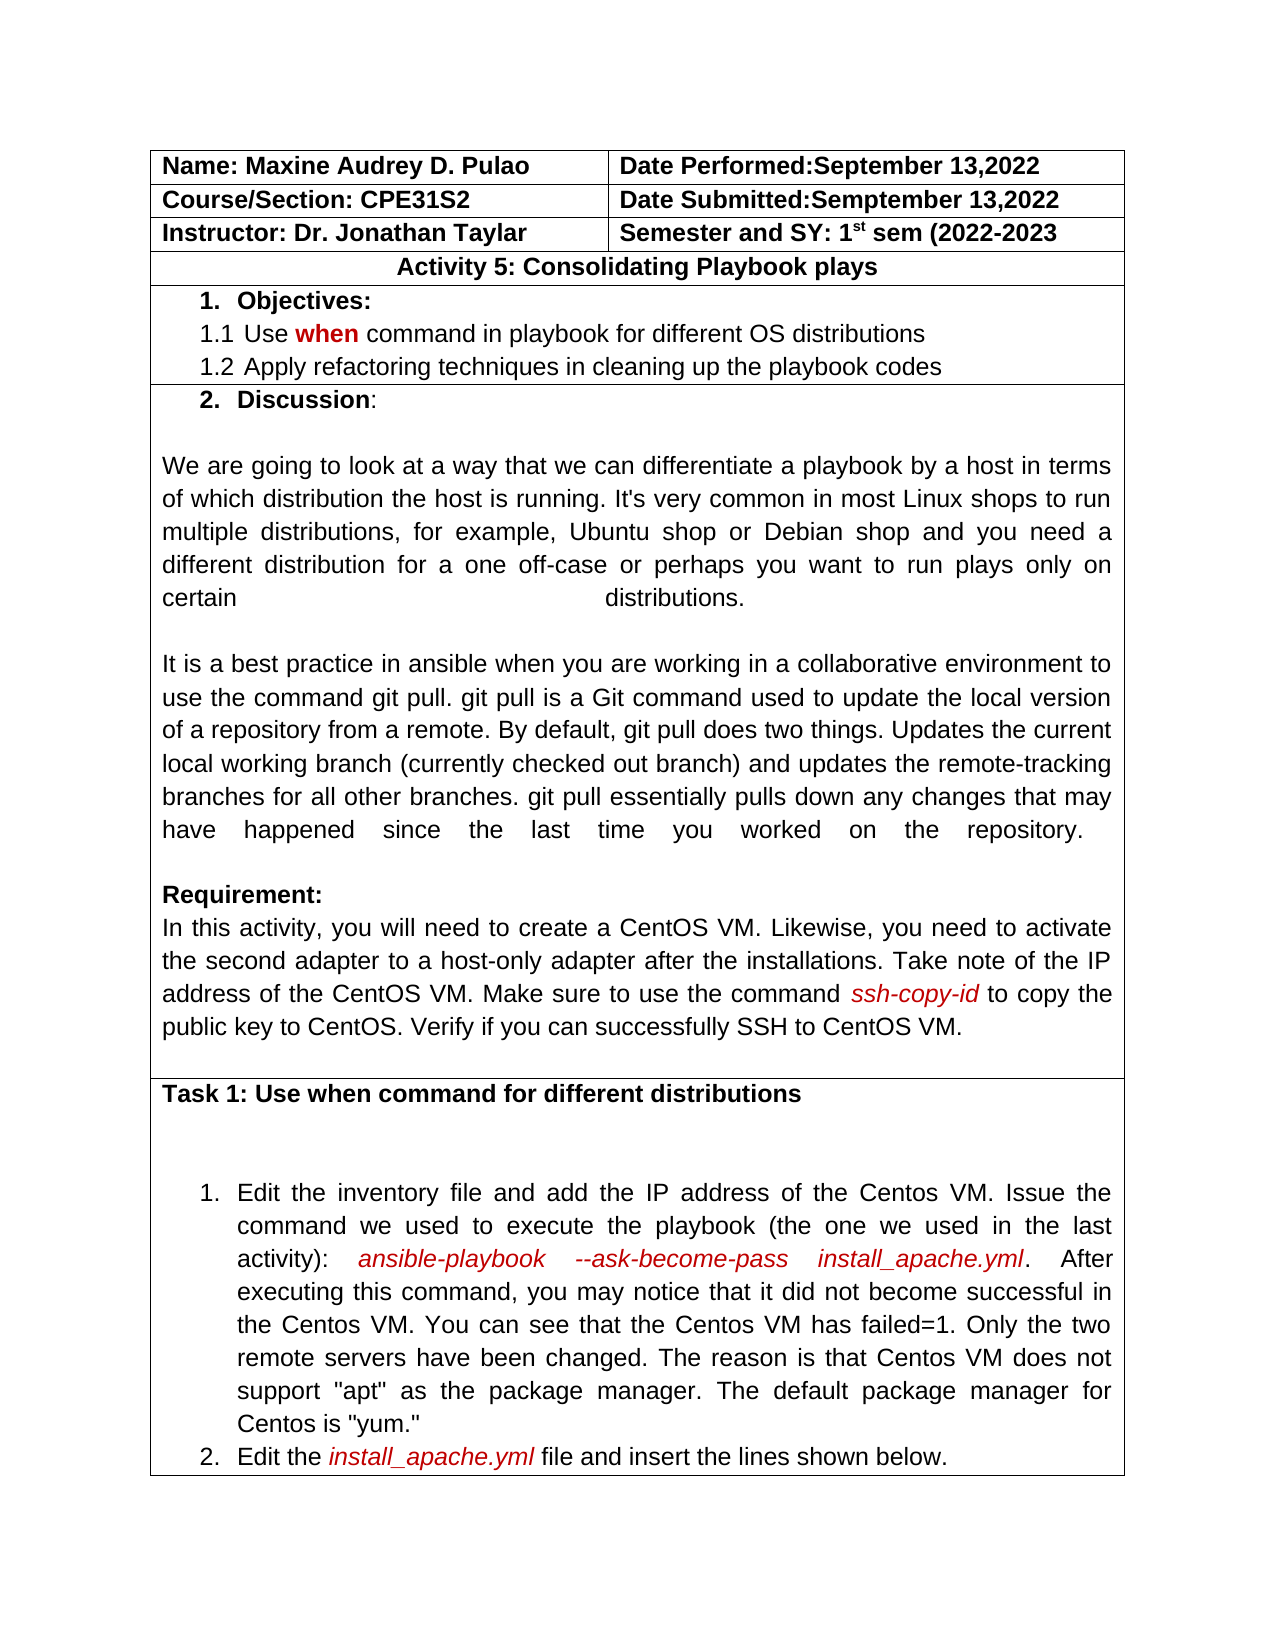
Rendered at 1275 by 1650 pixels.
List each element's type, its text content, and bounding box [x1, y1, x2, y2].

table_cell Instructor: Dr. Jonathan Taylar [151, 218, 608, 251]
table_cell Semester and SY: 1st sem (2022-2023 [609, 218, 1124, 251]
table_cell Objectives: Use when command in playbook for different OS distributions Apply refactoring techniques in cleaning up the playbook codes [151, 286, 1124, 384]
table_cell Date Submitted:Semptember 13,2022 [609, 185, 1124, 217]
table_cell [151, 1079, 1124, 1475]
table_cell Course/Section: CPE31S2 [151, 185, 608, 217]
table_header Date Performed:September 13,2022 [609, 151, 1124, 184]
table_cell Activity 5: Consolidating Playbook plays [151, 252, 1124, 284]
table_cell Discussion: We are going to look at a way that we can differentiate a playbook by a host in terms of which distribution the host is running. It's very common in most Linux shops to run multiple distributions, for example, Ubuntu shop or Debian shop and you need a different distribution for a one off-case or perhaps you want to run plays only on certain distributions. It is a best practice in ansible when you are working in a collaborative environment to use the command git pull. git pull is a Git command used to update the local version of a repository from a remote. By default, git pull does two things. Updates the current local working branch (currently checked out branch) and updates the remote-tracking branches for all other branches. git pull essentially pulls down any changes that may have happened since the last time you worked on the repository. Requirement: In this activity, you will need to create a CentOS VM. Likewise, you need to activate the second adapter to a host-only adapter after the installations. Take note of the IP address of the CentOS VM. Make sure to use the command ssh-copy-id to copy the public key to CentOS. Verify if you can successfully SSH to CentOS VM. [151, 385, 1124, 1078]
table_header Name: Maxine Audrey D. Pulao [151, 151, 608, 184]
